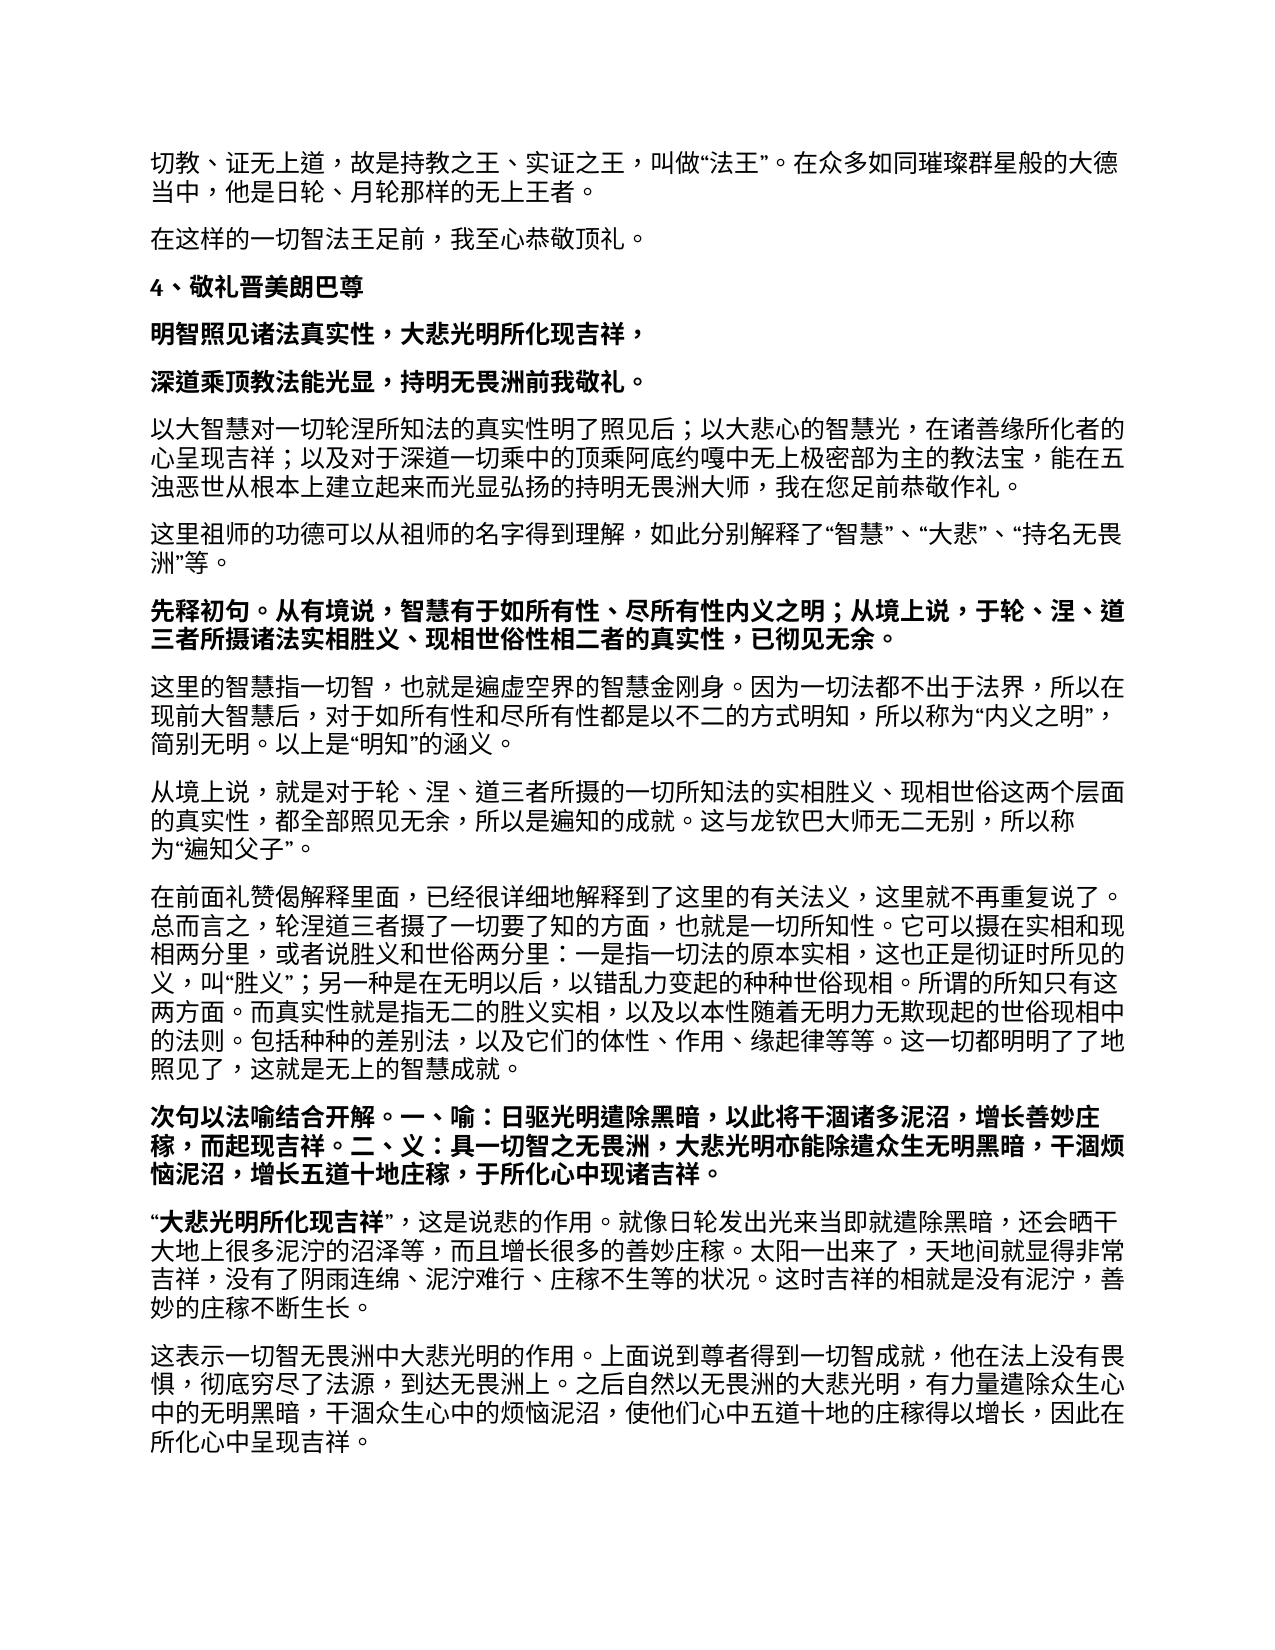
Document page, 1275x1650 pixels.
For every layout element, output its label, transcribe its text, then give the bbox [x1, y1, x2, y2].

text 这里的智慧指一切智，也就是遍虚空界的智慧金刚身。因为一切法都不出于法界，所以在现前大智慧后，对于如所有性和尽所有性都是以不二的方式明知，所以称为“内义之明”，简别无明。以上是“明知”的涵义。 [150, 674, 1125, 760]
text 这里祖师的功德可以从祖师的名字得到理解，如此分别解释了“智慧”、“大悲”、“持名无畏洲”等。 [150, 521, 1125, 579]
text 4、敬礼晋美朗巴尊 [150, 274, 1125, 302]
text 从境上说，就是对于轮、涅、道三者所摄的一切所知法的实相胜义、现相世俗这两个层面的真实性，都全部照见无余，所以是遍知的成就。这与龙钦巴大师无二无别，所以称为“遍知父子”。 [150, 779, 1125, 865]
text 次句以法喻结合开解。一、喻：日驱光明遣除黑暗，以此将干涸诸多泥沼，增长善妙庄稼，而起现吉祥。二、义：具一切智之无畏洲，大悲光明亦能除遣众生无明黑暗，干涸烦恼泥沼，增长五道十地庄稼，于所化心中现诸吉祥。 [150, 1104, 1125, 1190]
text 以大智慧对一切轮涅所知法的真实性明了照见后；以大悲心的智慧光，在诸善缘所化者的心呈现吉祥；以及对于深道一切乘中的顶乘阿底约嘎中无上极密部为主的教法宝，能在五浊恶世从根本上建立起来而光显弘扬的持明无畏洲大师，我在您足前恭敬作礼。 [150, 416, 1125, 502]
text 这表示一切智无畏洲中大悲光明的作用。上面说到尊者得到一切智成就，他在法上没有畏惧，彻底穷尽了法源，到达无畏洲上。之后自然以无畏洲的大悲光明，有力量遣除众生心中的无明黑暗，干涸众生心中的烦恼泥沼，使他们心中五道十地的庄稼得以增长，因此在所化心中呈现吉祥。 [150, 1342, 1125, 1457]
text 先释初句。从有境说，智慧有于如所有性、尽所有性内义之明；从境上说，于轮、涅、道三者所摄诸法实相胜义、现相世俗性相二者的真实性，已彻见无余。 [150, 597, 1125, 655]
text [150, 150, 1125, 207]
text 深道乘顶教法能光显，持明无畏洲前我敬礼。 [150, 369, 1125, 397]
text 在前面礼赞偈解释里面，已经很详细地解释到了这里的有关法义，这里就不再重复说了。总而言之，轮涅道三者摄了一切要了知的方面，也就是一切所知性。它可以摄在实相和现相两分里，或者说胜义和世俗两分里：一是指一切法的原本实相，这也正是彻证时所见的义，叫“胜义”；另一种是在无明以后，以错乱力变起的种种世俗现相。所谓的所知只有这两方面。而真实性就是指无二的胜义实相，以及以本性随着无明力无欺现起的世俗现相中的法则。包括种种的差别法，以及它们的体性、作用、缘起律等等。这一切都明明了了地照见了，这就是无上的智慧成就。 [150, 884, 1125, 1085]
text 明智照见诸法真实性，大悲光明所化现吉祥， [150, 321, 1125, 350]
text 在这样的一切智法王足前，我至心恭敬顶礼。 [150, 226, 1125, 255]
text “大悲光明所化现吉祥”，这是说悲的作用。就像日轮发出光来当即就遣除黑暗，还会晒干大地上很多泥泞的沼泽等，而且增长很多的善妙庄稼。太阳一出来了，天地间就显得非常吉祥，没有了阴雨连绵、泥泞难行、庄稼不生等的状况。这时吉祥的相就是没有泥泞，善妙的庄稼不断生长。 [150, 1209, 1125, 1324]
